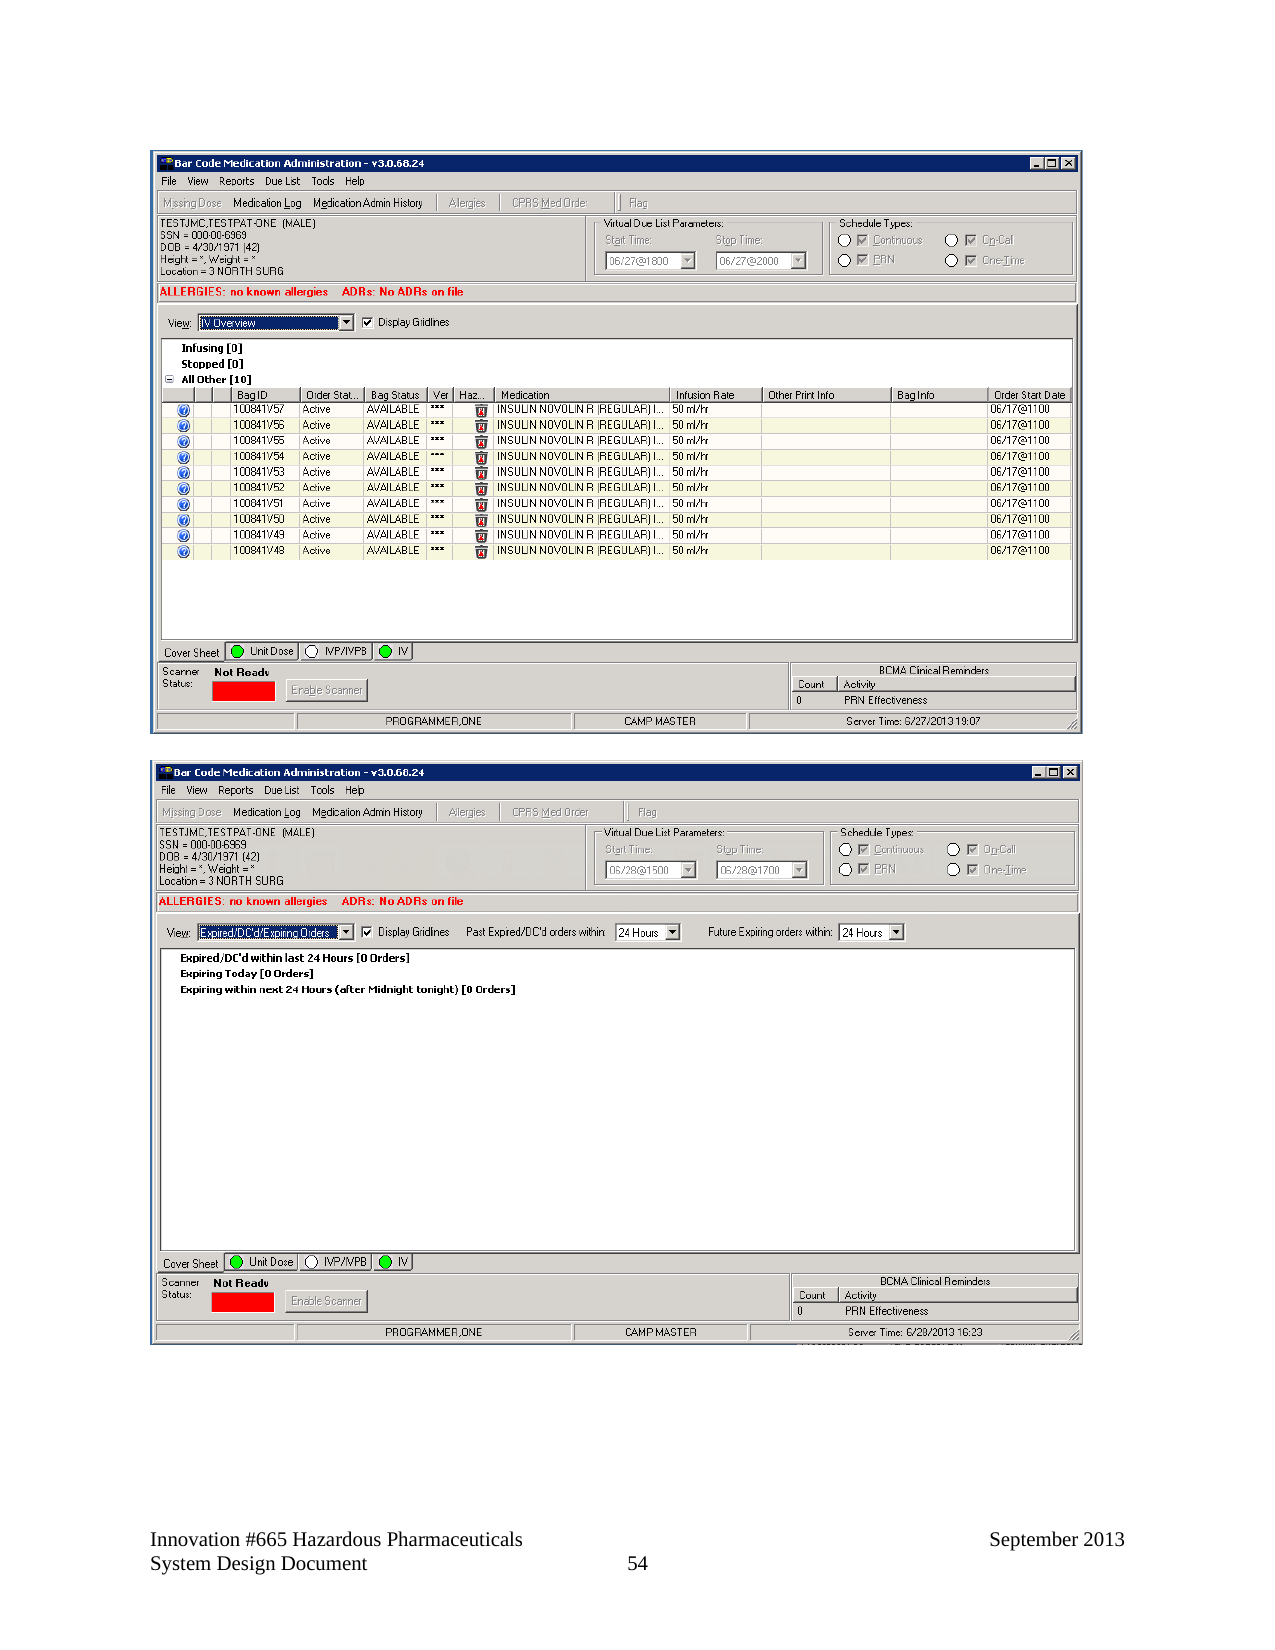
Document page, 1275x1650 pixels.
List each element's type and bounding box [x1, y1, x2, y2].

picture [150, 760, 1083, 1345]
picture [150, 150, 1083, 734]
